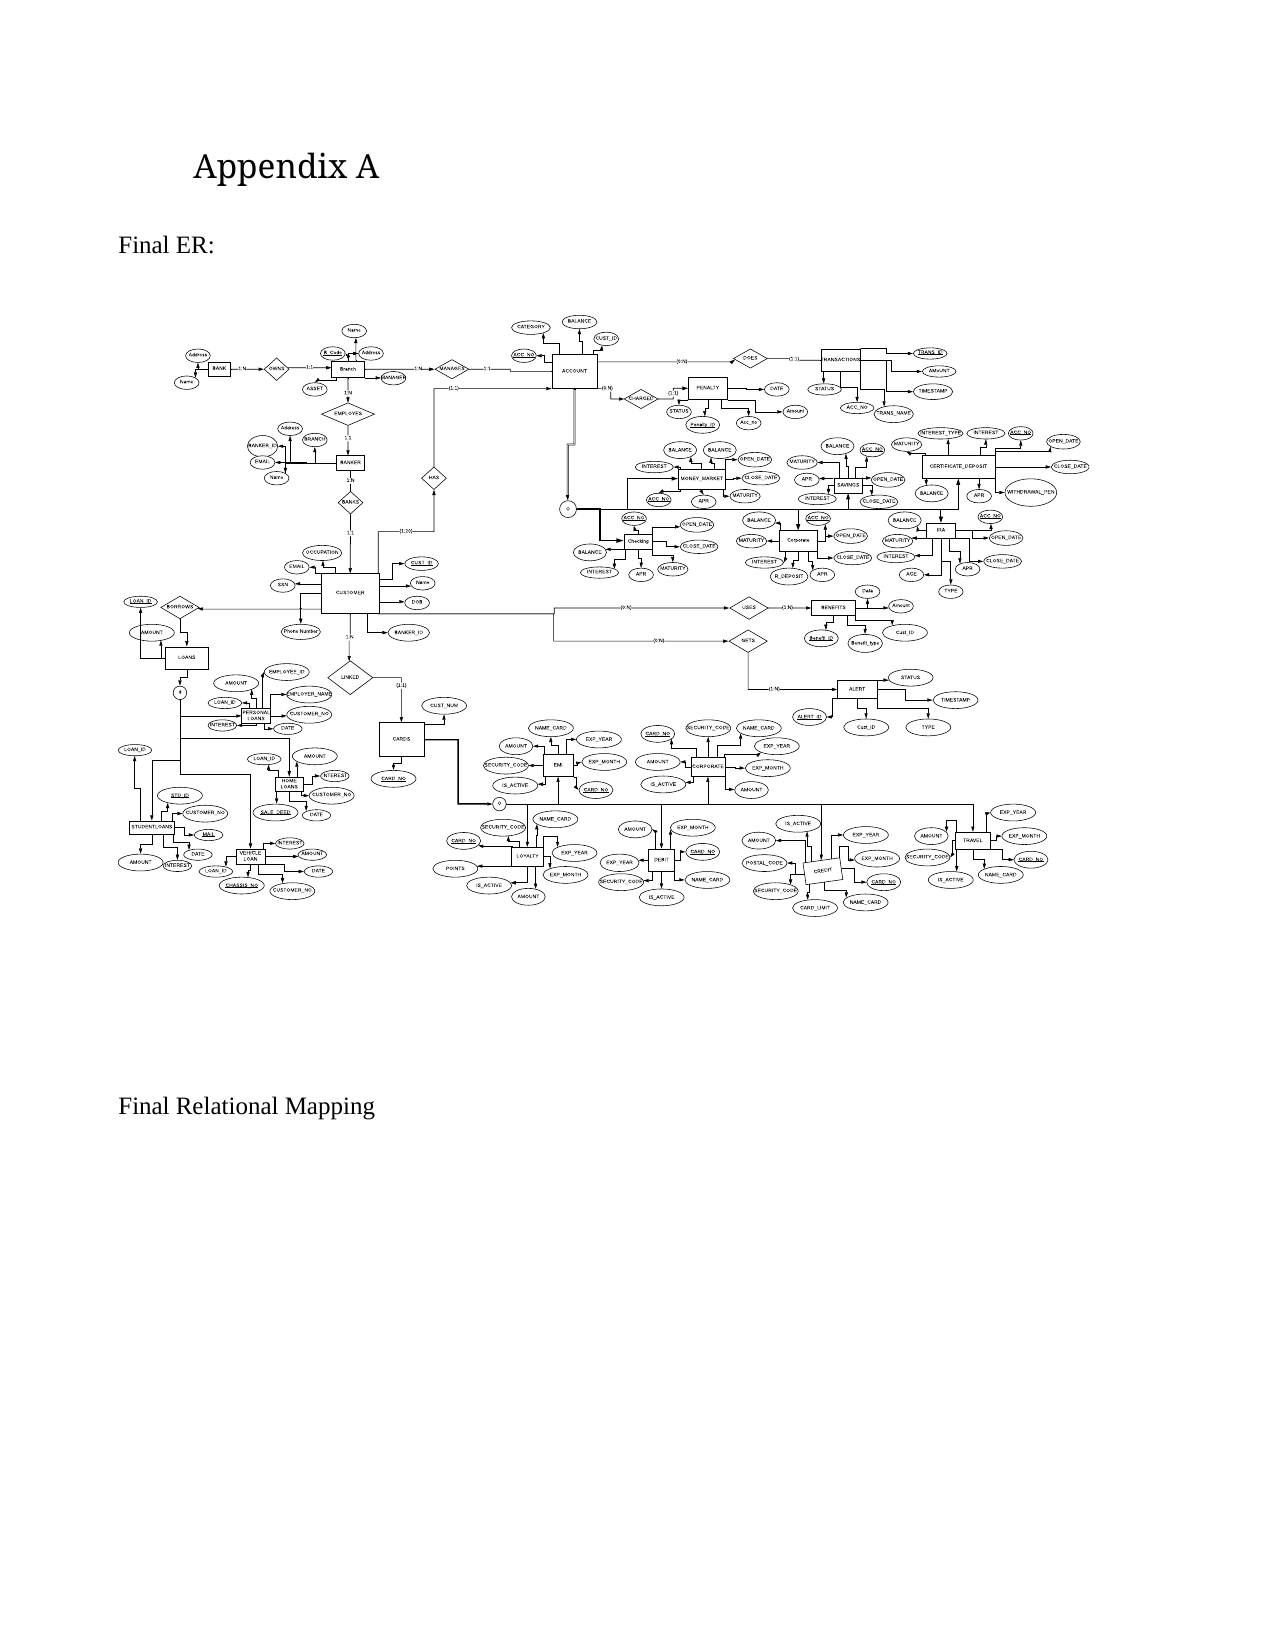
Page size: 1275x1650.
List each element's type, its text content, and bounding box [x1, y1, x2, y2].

text Final ER: [118, 230, 1157, 258]
subtitle Appendix A [118, 143, 1157, 188]
text Final Relational Mapping [118, 1091, 1157, 1120]
